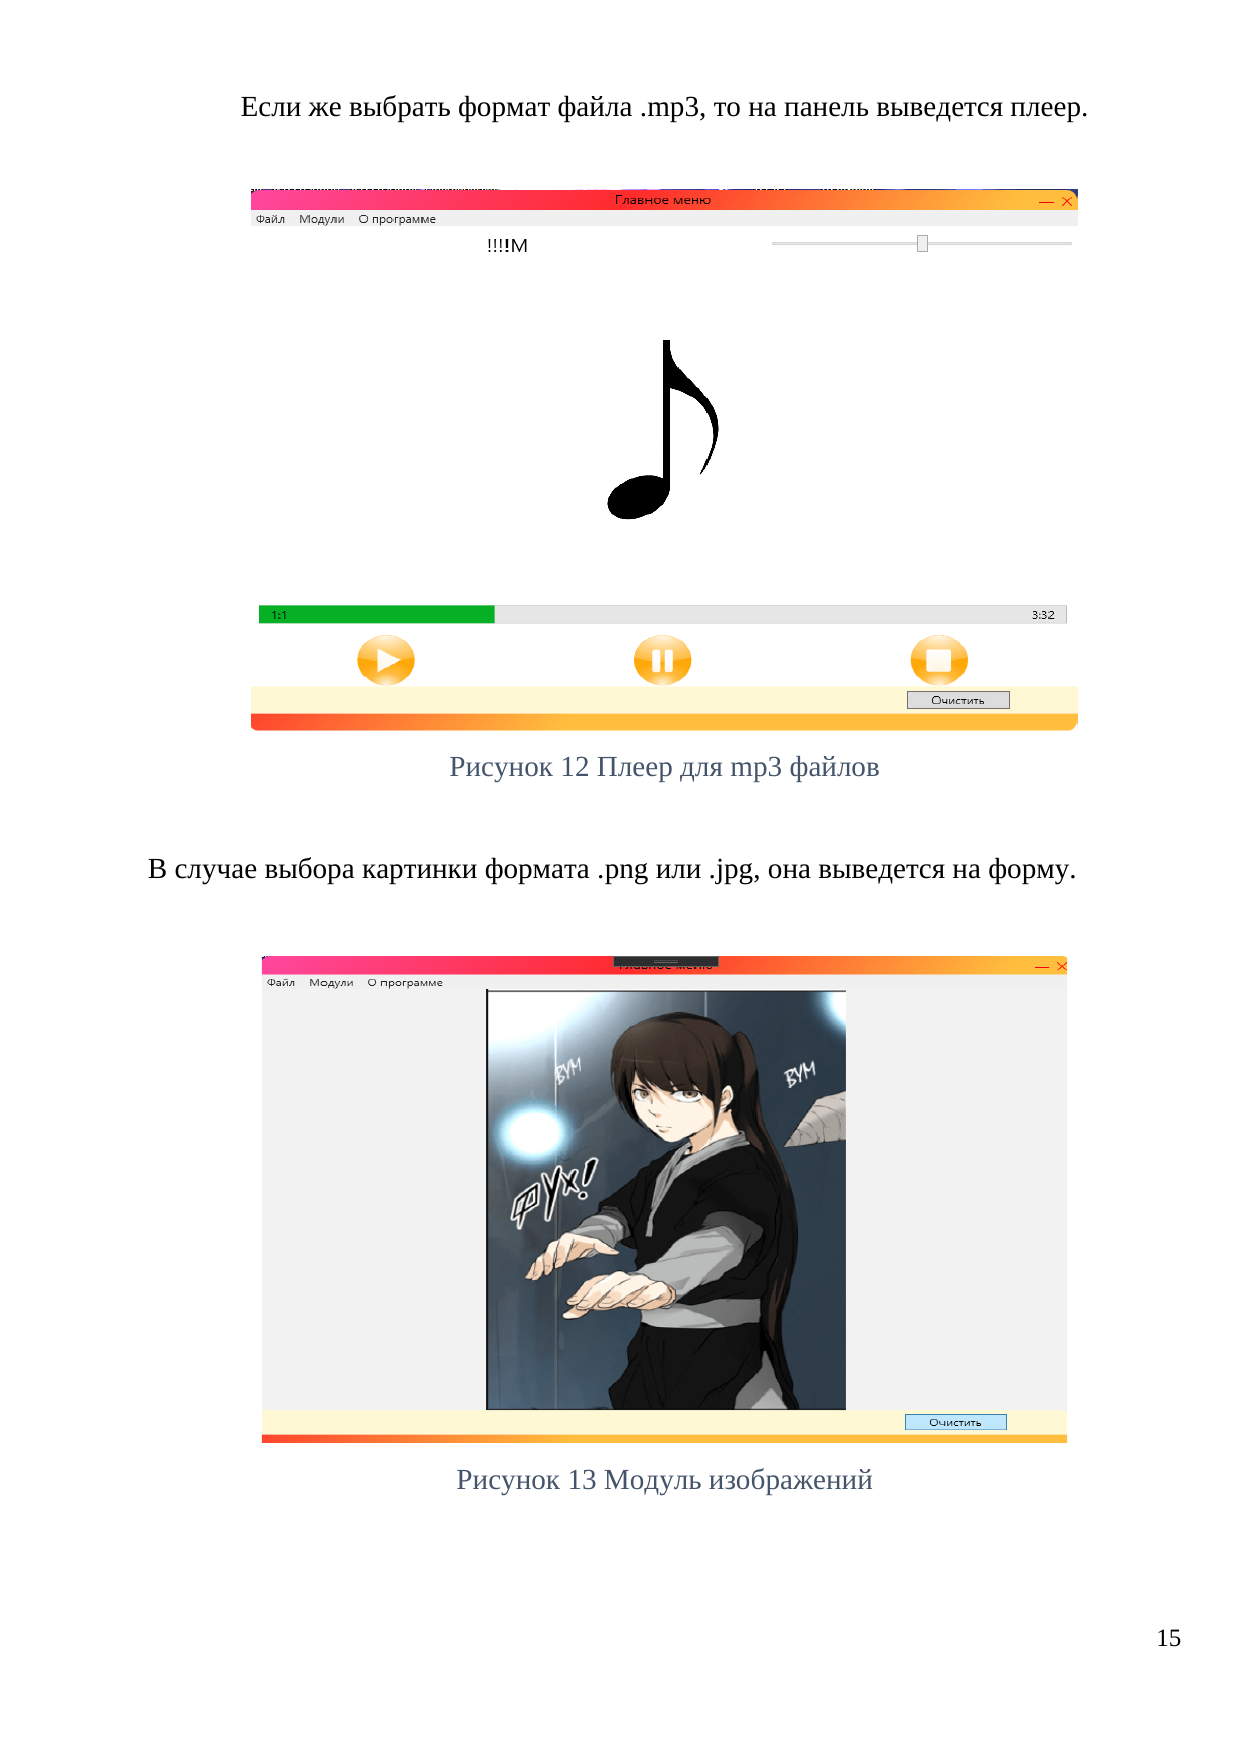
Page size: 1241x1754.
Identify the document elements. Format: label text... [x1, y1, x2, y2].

text Если же выбрать формат файла .mp3, то на панель выведется плеер. [148, 89, 1181, 122]
picture [251, 189, 1078, 731]
text Рисунок 13 Модуль изображений [148, 1462, 1181, 1495]
text В случае выбора картинки формата .png или .jpg, она выведется на форму. [148, 851, 1181, 884]
picture [261, 956, 1068, 1443]
text Рисунок 12 Плеер для mp3 файлов [148, 749, 1181, 783]
